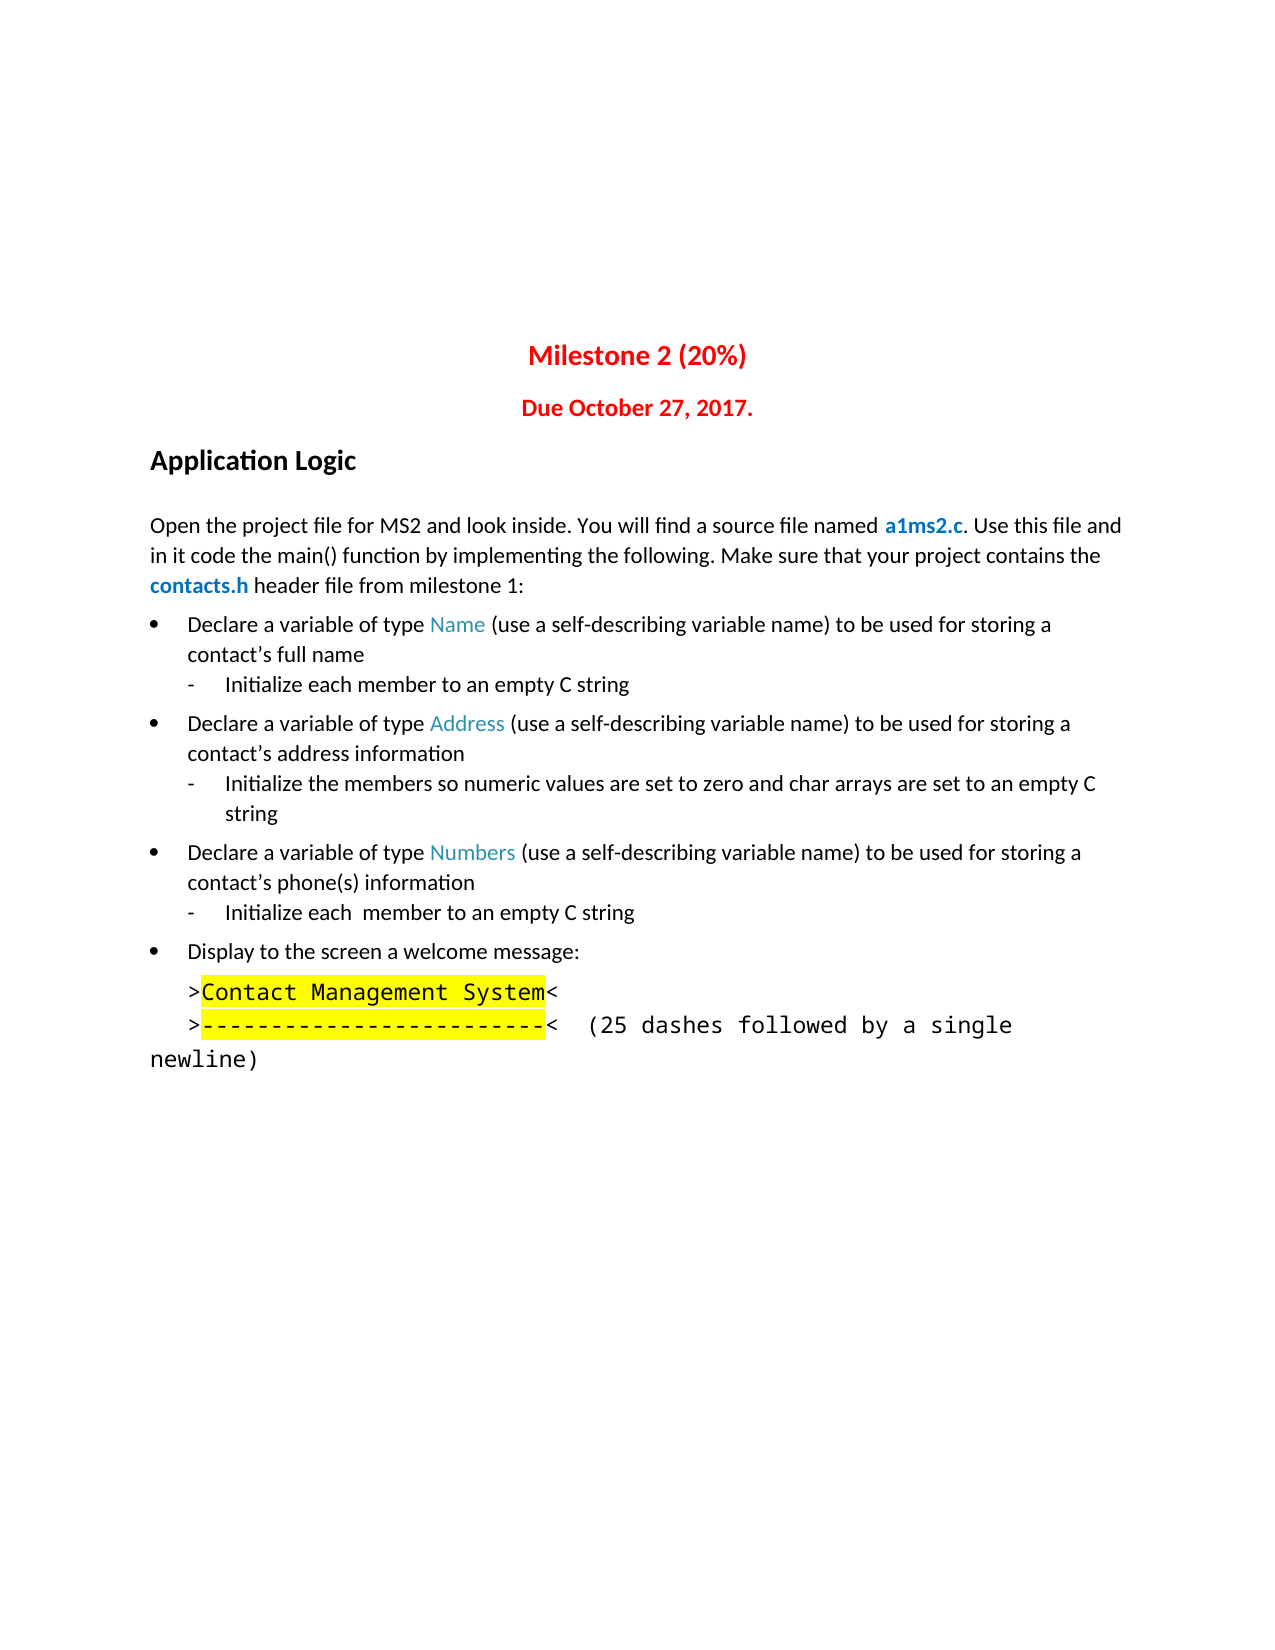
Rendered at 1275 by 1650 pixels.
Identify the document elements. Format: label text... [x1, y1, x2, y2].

list Initialize the members so numeric values are set to zero and char arrays are set to an empty C string [187, 769, 1125, 827]
text >Contact Management System< [545, 975, 1125, 1007]
text Milestone 2 (20%) [150, 337, 1125, 373]
list Declare a variable of type Name (use a self-describing variable name) to be used for storing a contact’s full name [150, 610, 1125, 668]
text >-------------------------< (25 dashes followed by a single newline) [150, 1009, 1125, 1074]
list Initialize each member to an empty C string [187, 898, 1125, 926]
list Declare a variable of type Address (use a self-describing variable name) to be used for storing a contact’s address information [150, 709, 1125, 767]
list Initialize each member to an empty C string [187, 670, 1125, 698]
list Display to the screen a welcome message: [150, 937, 1125, 965]
subtitle Application Logic [150, 442, 1125, 478]
text Open the project file for MS2 and look inside. You will find a source file named a1ms2.c. Use this file and in it code the main() function by implementing the following. Make sure that your project contains the contacts.h header file from milestone 1: [150, 511, 1125, 599]
text Due October 27, 2017. [150, 393, 1125, 423]
list Declare a variable of type Numbers (use a self-describing variable name) to be used for storing a contact’s phone(s) information [150, 838, 1125, 896]
text >Contact Management System< [150, 975, 201, 1007]
